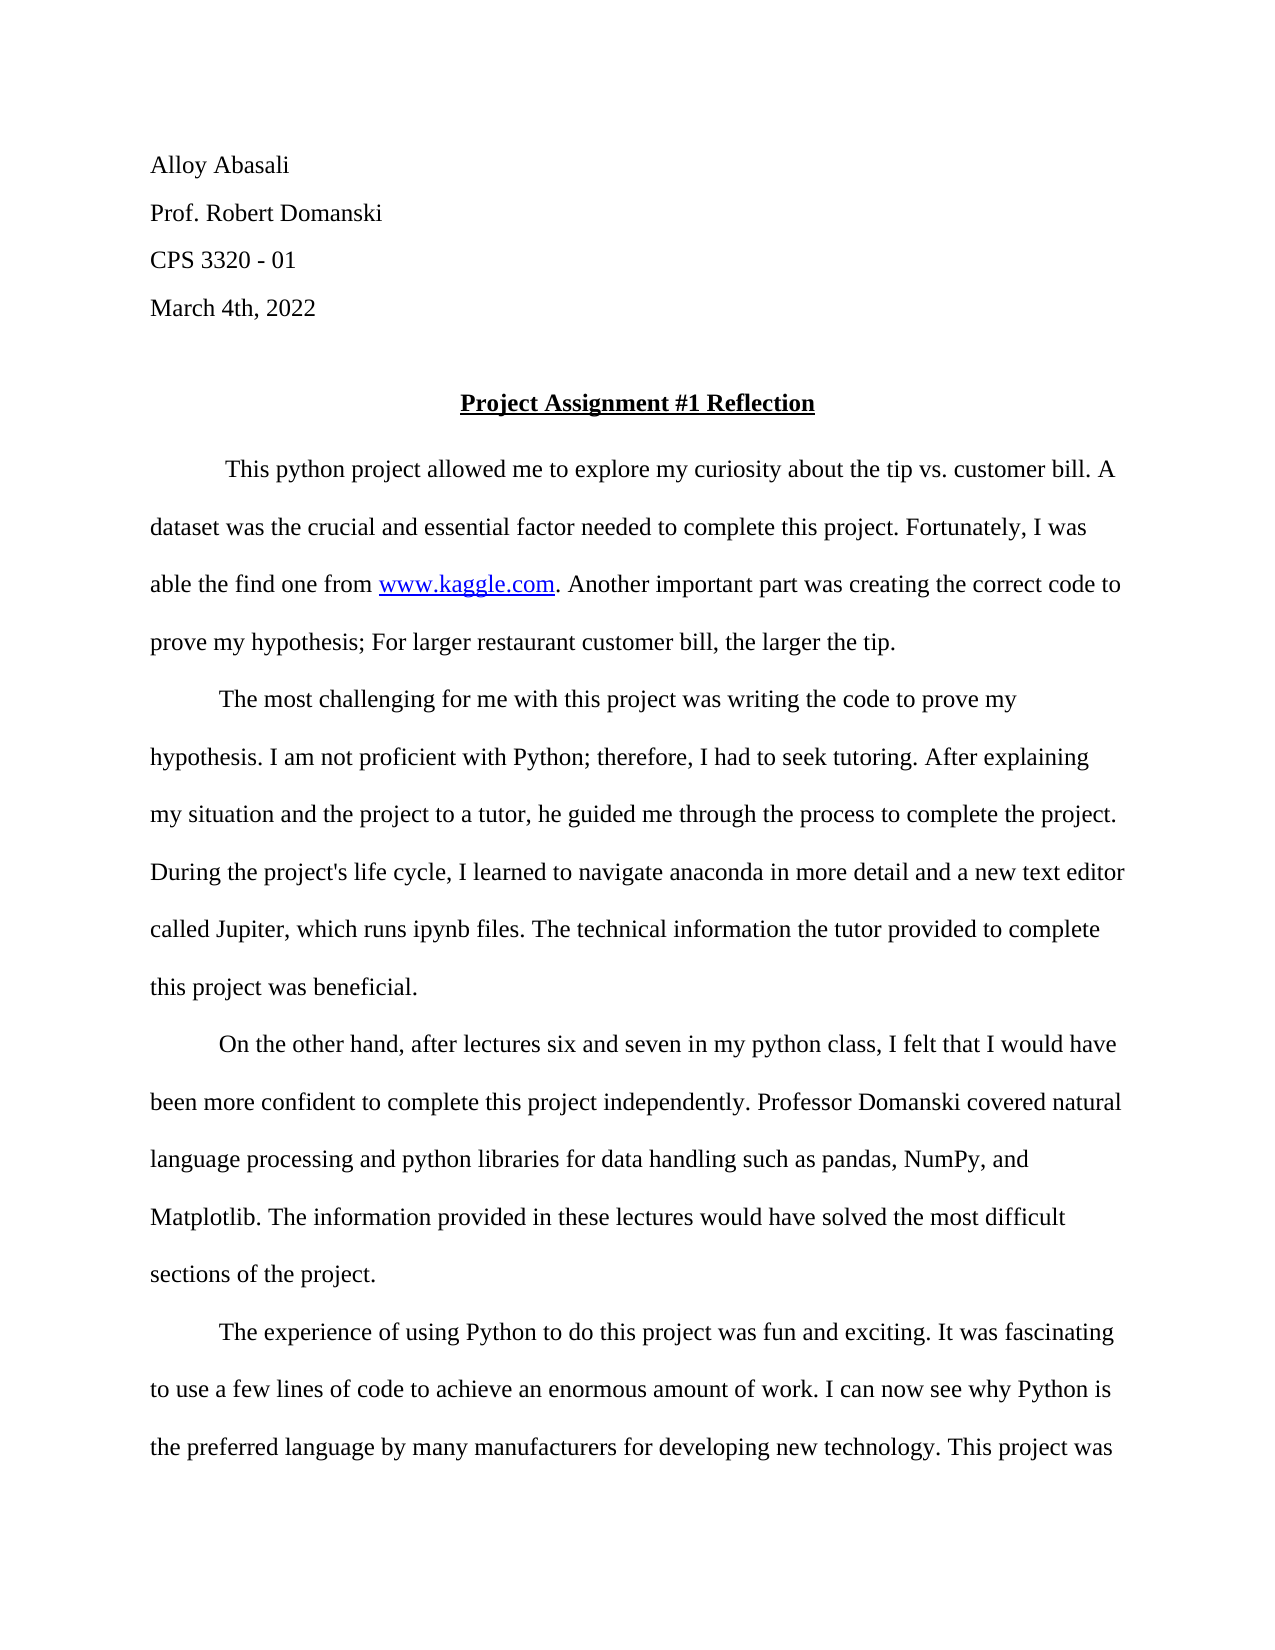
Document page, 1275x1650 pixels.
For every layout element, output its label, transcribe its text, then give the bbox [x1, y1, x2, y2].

text Prof. Robert Domanski [150, 198, 1125, 226]
text On the other hand, after lectures six and seven in my python class, I felt that I would have been more confident to complete this project independently. Professor Domanski covered natural language processing and python libraries for data handling such as pandas, NumPy, and Matplotlib. The information provided in these lectures would have solved the most difficult sections of the project. [150, 1029, 1125, 1288]
text Project Assignment #1 Reflection [150, 388, 1125, 417]
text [150, 1317, 1125, 1461]
text Alloy Abasali [150, 150, 1125, 179]
text CPS 3320 - 01 [150, 245, 1125, 274]
text This python project allowed me to explore my curiosity about the tip vs. customer bill. A dataset was the crucial and essential factor needed to complete this project. Fortunately, I was able the find one from www.kaggle.com. Another important part was creating the correct code to prove my hypothesis; For larger restaurant customer bill, the larger the tip. [150, 454, 1125, 656]
text The most challenging for me with this project was writing the code to prove my hypothesis. I am not proficient with Python; therefore, I had to seek tutoring. After explaining my situation and the project to a tutor, he guided me through the process to complete the project. During the project's life cycle, I learned to navigate anaconda in more detail and a new text editor called Jupiter, which runs ipynb files. The technical information the tutor provided to complete this project was beneficial. [150, 684, 1125, 1001]
text March 4th, 2022 [150, 293, 1125, 322]
